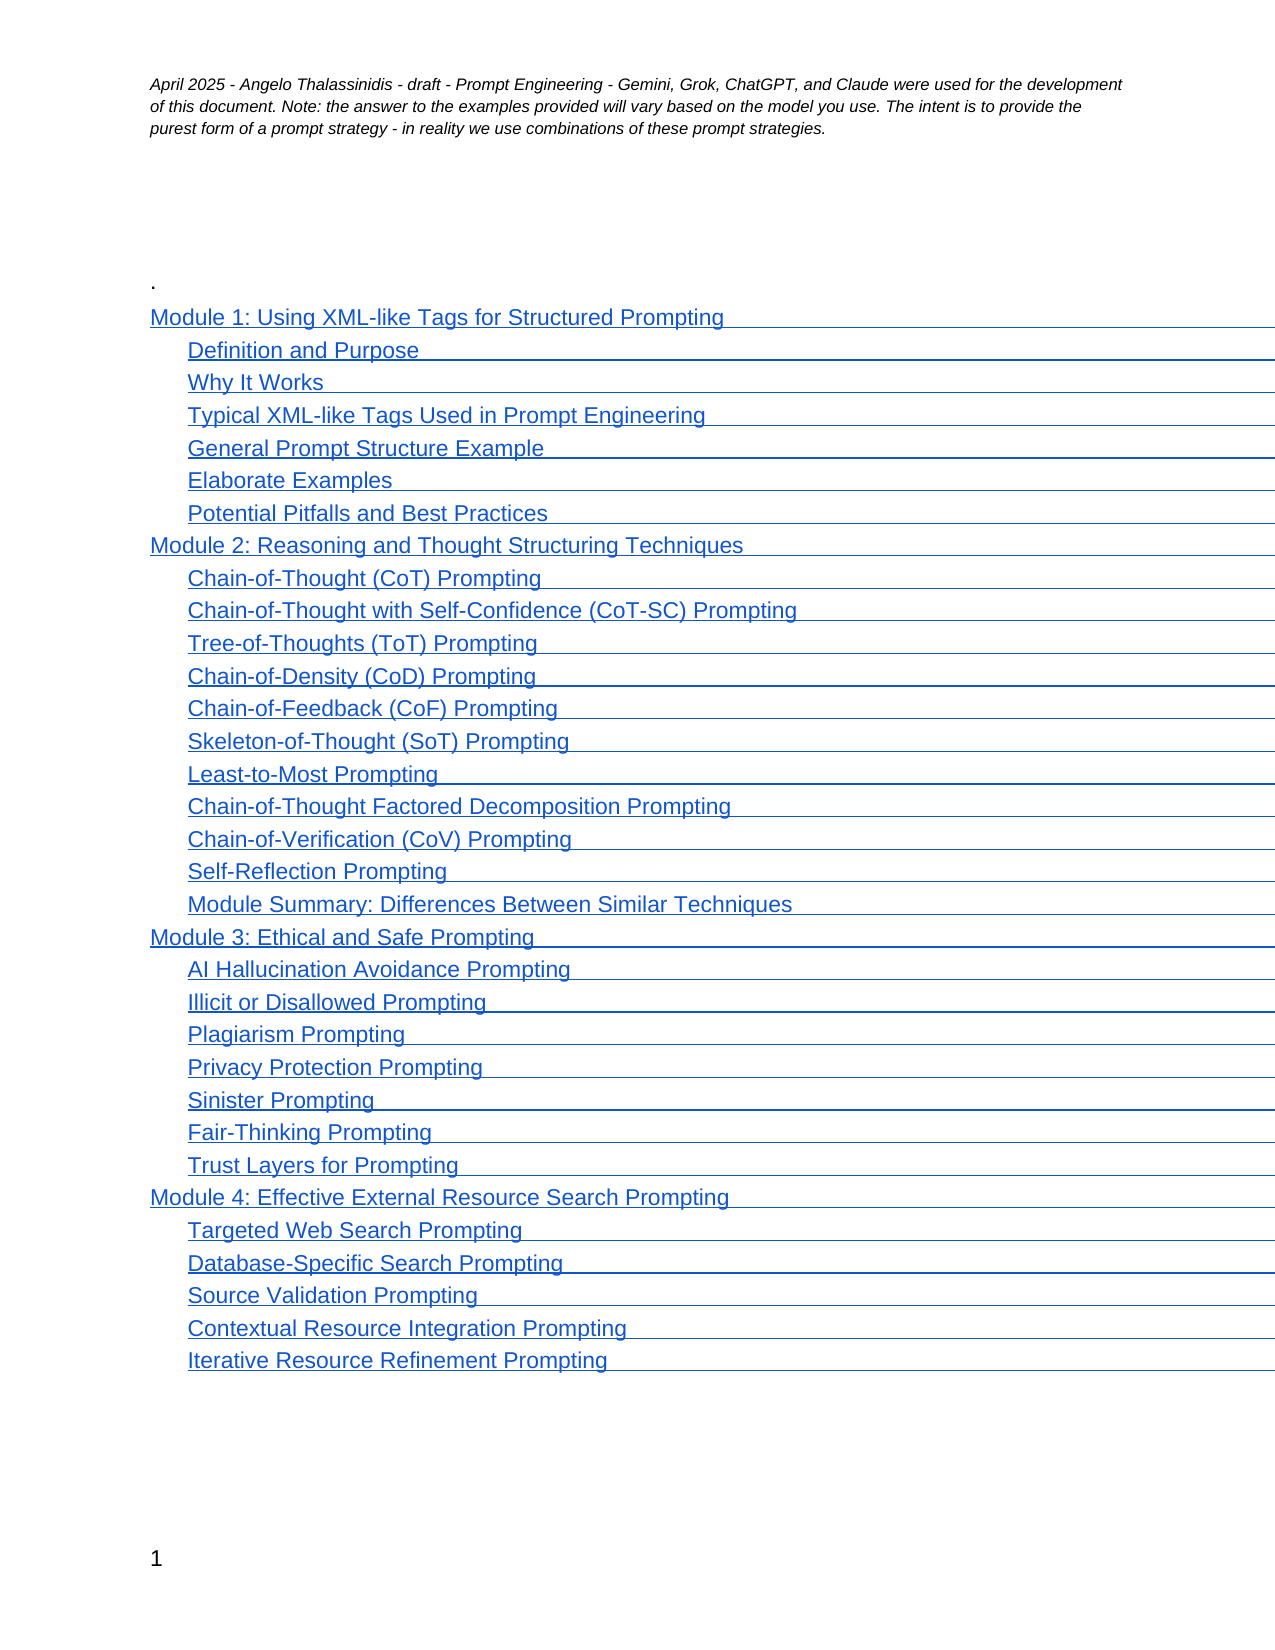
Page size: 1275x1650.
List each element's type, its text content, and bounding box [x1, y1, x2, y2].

text . [150, 268, 1125, 294]
